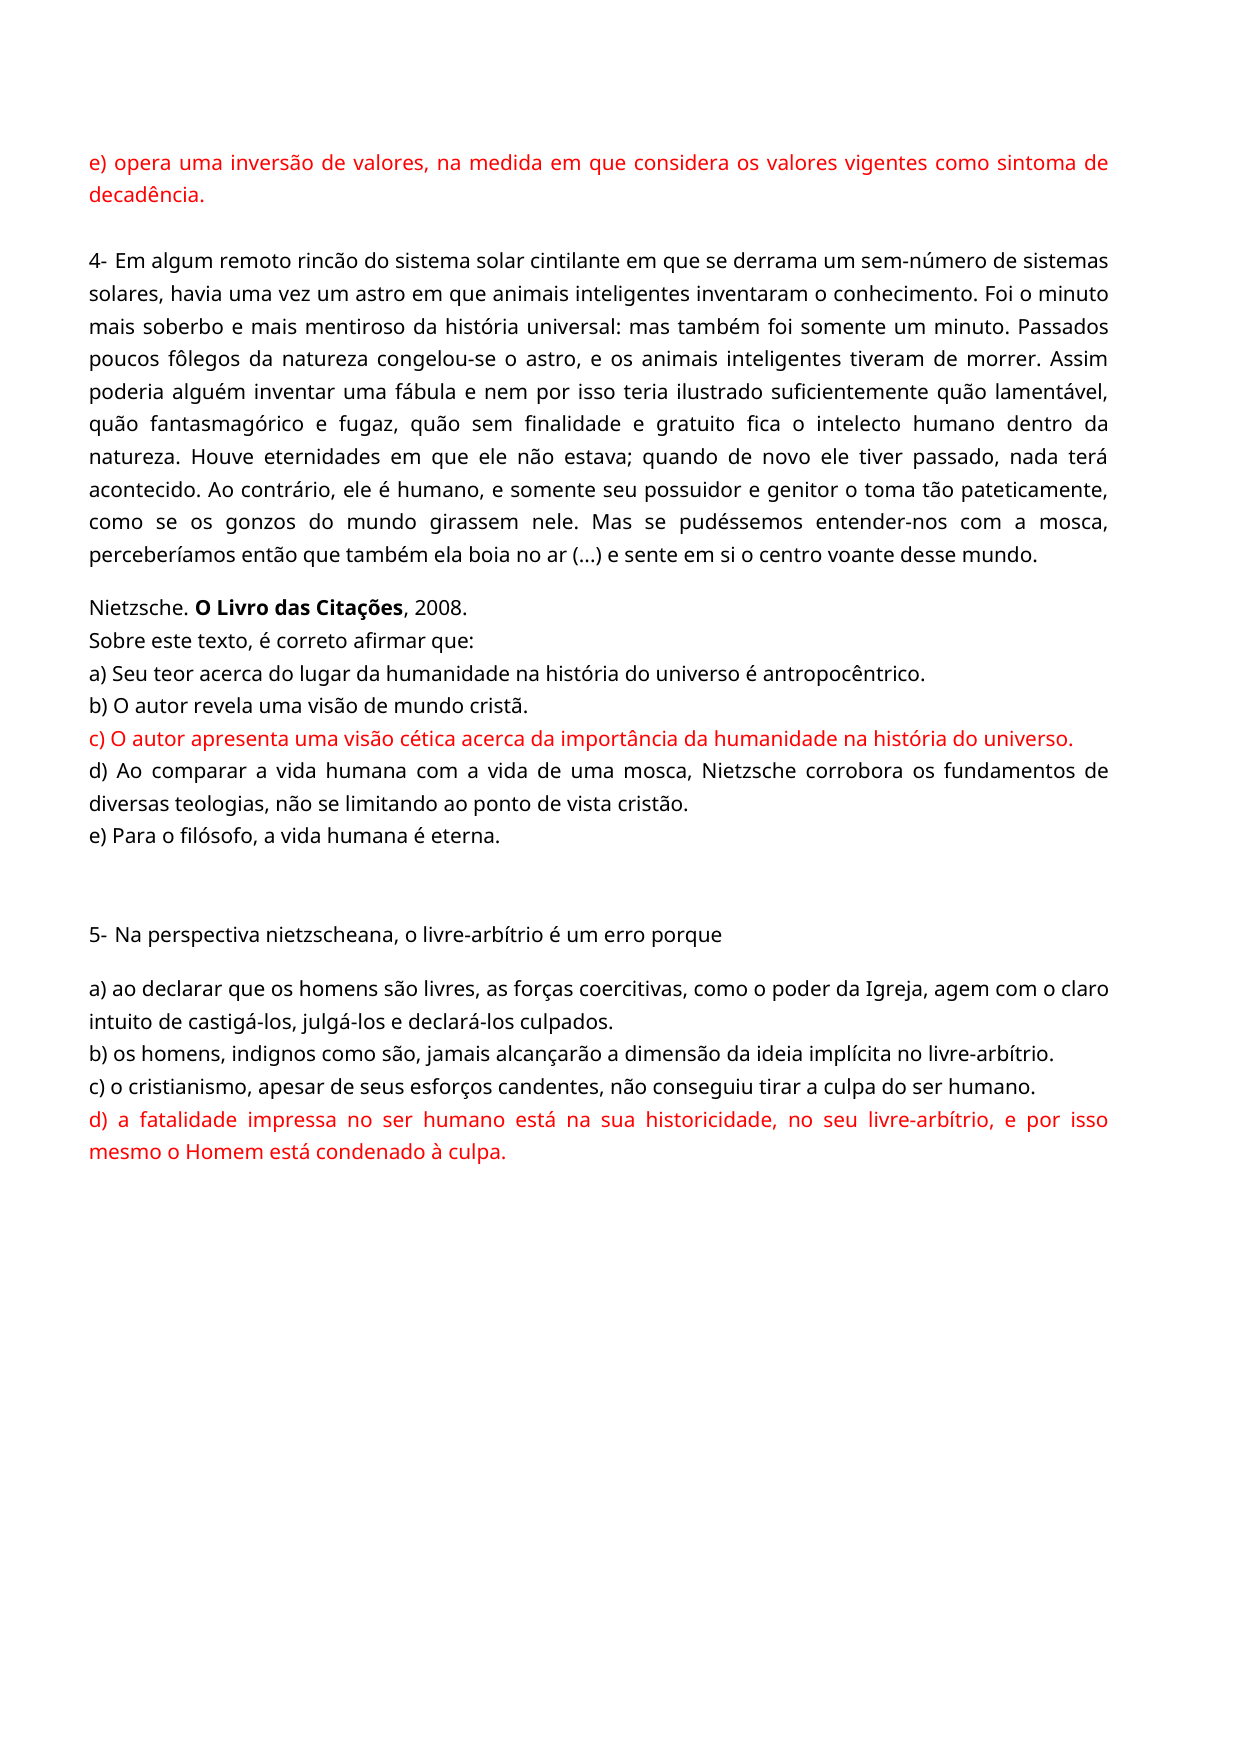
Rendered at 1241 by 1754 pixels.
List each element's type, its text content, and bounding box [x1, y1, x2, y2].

text Sobre este texto, é correto afirmar que: [88, 626, 1110, 654]
text d) a fatalidade impressa no ser humano está na sua historicidade, no seu livre-arbítrio, e por isso mesmo o Homem está condenado à culpa. [88, 1105, 1110, 1166]
text e) Para o filósofo, a vida humana é eterna. [88, 822, 1110, 850]
text Nietzsche. O Livro das Citações, 2008. [88, 593, 1110, 622]
text 4- Em algum remoto rincão do sistema solar cintilante em que se derrama um sem-número de sistemas solares, havia uma vez um astro em que animais inteligentes inventaram o conhecimento. Foi o minuto mais soberbo e mais mentiroso da história universal: mas também foi somente um minuto. Passados poucos fôlegos da natureza congelou-se o astro, e os animais inteligentes tiveram de morrer. Assim poderia alguém inventar uma fábula e nem por isso teria ilustrado suficientemente quão lamentável, quão fantasmagórico e fugaz, quão sem finalidade e gratuito fica o intelecto humano dentro da natureza. Houve eternidades em que ele não estava; quando de novo ele tiver passado, nada terá acontecido. Ao contrário, ele é humano, e somente seu possuidor e genitor o toma tão pateticamente, como se os gonzos do mundo girassem nele. Mas se pudéssemos entender-nos com a mosca, perceberíamos então que também ela boia no ar (...) e sente em si o centro voante desse mundo. [88, 245, 1110, 568]
text a) Seu teor acerca do lugar da humanidade na história do universo é antropocêntrico. [88, 659, 1110, 687]
text a) ao declarar que os homens são livres, as forças coercitivas, como o poder da Igreja, agem com o claro intuito de castigá-los, julgá-los e declará-los culpados. [88, 974, 1110, 1035]
text b) os homens, indignos como são, jamais alcançarão a dimensão da ideia implícita no livre-arbítrio. [88, 1039, 1110, 1068]
text d) Ao comparar a vida humana com a vida de uma mosca, Nietzsche corrobora os fundamentos de diversas teologias, não se limitando ao ponto de vista cristão. [88, 756, 1110, 817]
text 5- Na perspectiva nietzscheana, o livre-arbítrio é um erro porque [88, 919, 1110, 949]
text c) o cristianismo, apesar de seus esforços candentes, não conseguiu tirar a culpa do ser humano. [88, 1072, 1110, 1101]
text b) O autor revela uma visão de mundo cristã. [88, 691, 1110, 720]
text e) opera uma inversão de valores, na medida em que considera os valores vigentes como sintoma de decadência. [88, 148, 1110, 209]
text c) O autor apresenta uma visão cética acerca da importância da humanidade na história do universo. [88, 724, 1110, 752]
